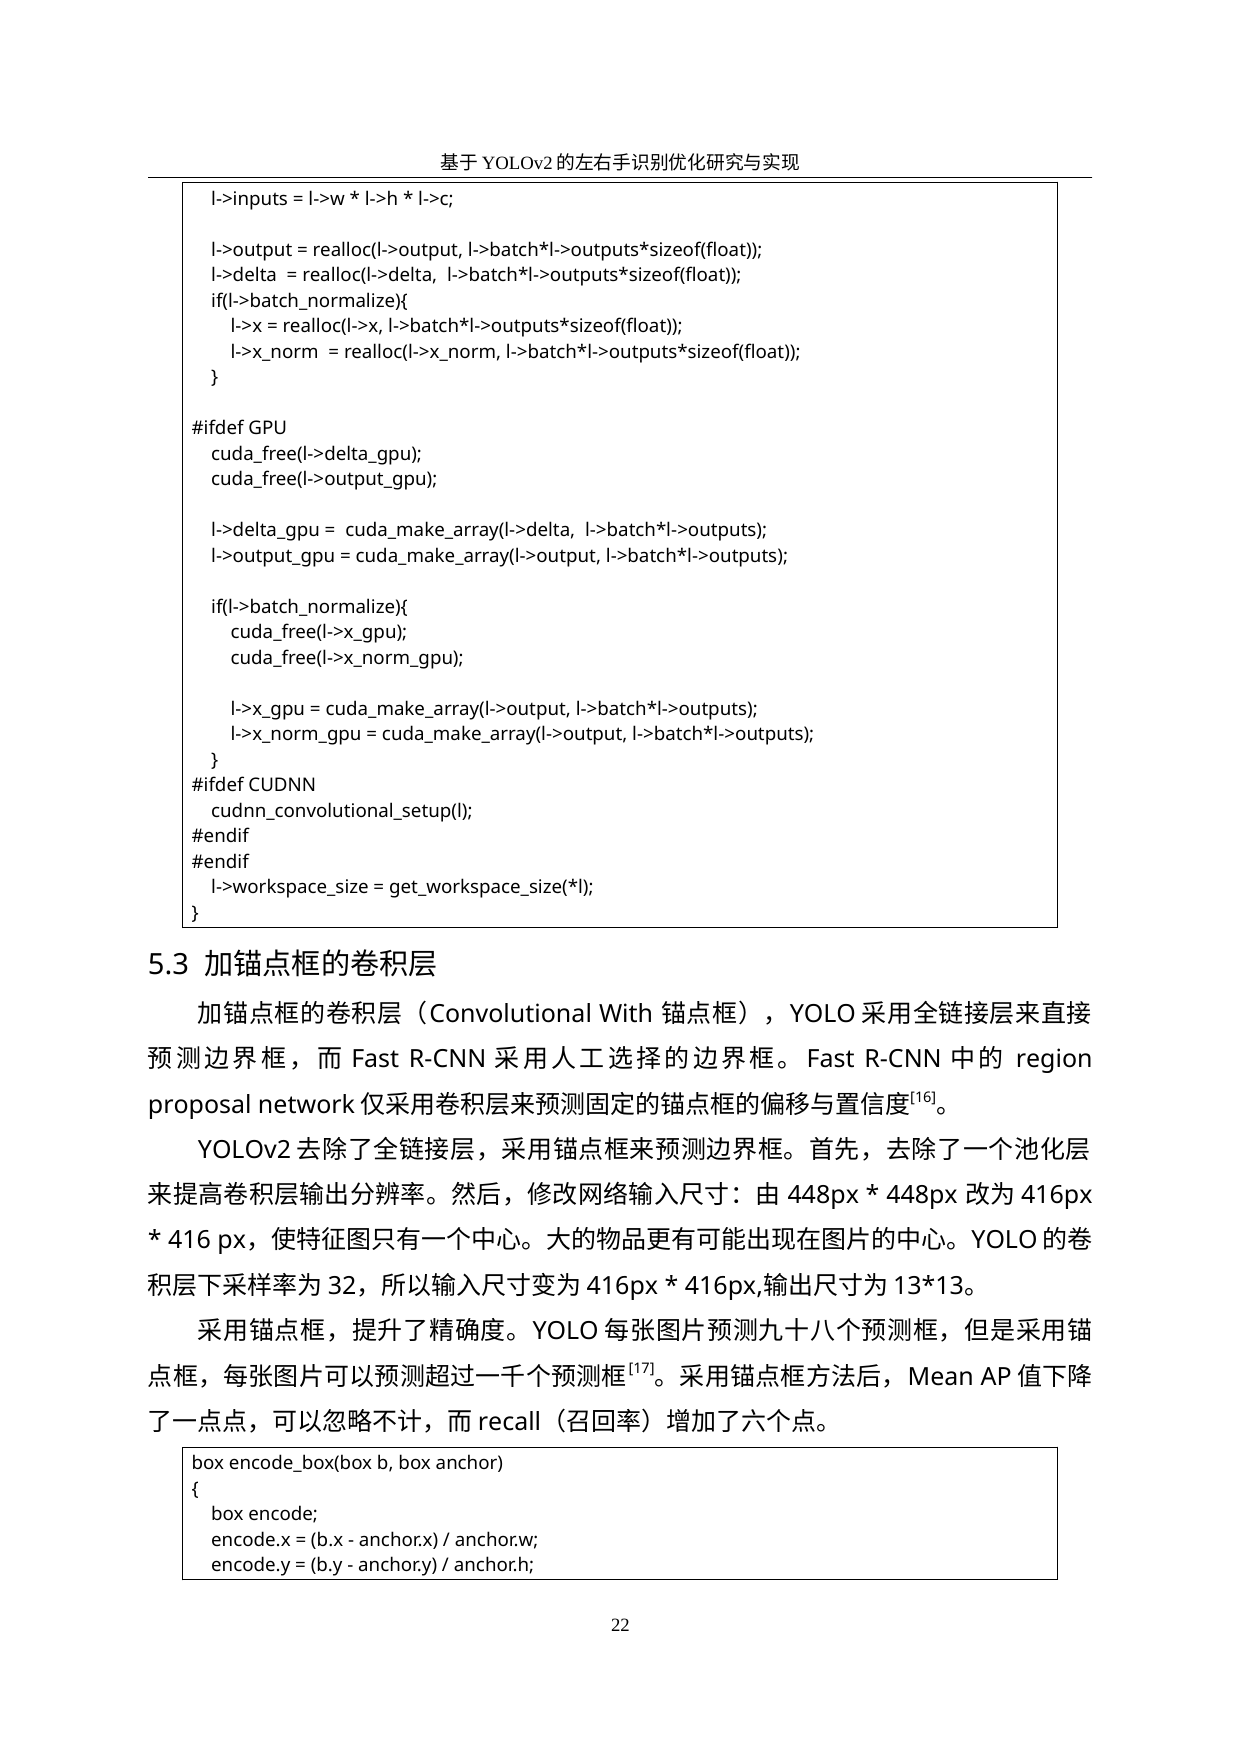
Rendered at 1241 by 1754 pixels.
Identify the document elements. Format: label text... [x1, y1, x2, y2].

text #endif [183, 820, 1057, 845]
text encode.x = (b.x - anchor.x) / anchor.w; [183, 1523, 1057, 1549]
text l->delta = realloc(l->delta, l->batch*l->outputs*sizeof(float)); [183, 258, 1057, 284]
text } [183, 360, 1057, 389]
text #ifdef CUDNN [183, 769, 1057, 794]
text l->workspace_size = get_workspace_size(*l); [183, 871, 1057, 896]
text cuda_free(l->output_gpu); [183, 462, 1057, 491]
text l->x_gpu = cuda_make_array(l->output, l->batch*l->outputs); [183, 692, 1057, 718]
text cuda_free(l->delta_gpu); [183, 437, 1057, 462]
text if(l->batch_normalize){ [183, 284, 1057, 309]
text l->x_norm_gpu = cuda_make_array(l->output, l->batch*l->outputs); [183, 718, 1057, 743]
subtitle 加锚点框的卷积层 [148, 941, 1092, 983]
text { [183, 1472, 1057, 1498]
text 加锚点框的卷积层（Convolutional With 锚点框），YOLO采用全链接层来直接预测边界框，而Fast R-CNN采用人工选择的边界框。Fast R-CNN中的 region proposal network仅采用卷积层来预测固定的锚点框的偏移与置信度[16]。 [148, 993, 1092, 1120]
text l->delta_gpu = cuda_make_array(l->delta, l->batch*l->outputs); [183, 513, 1057, 539]
text cuda_free(l->x_norm_gpu); [183, 641, 1057, 670]
text #endif [183, 845, 1057, 871]
text l->x = realloc(l->x, l->batch*l->outputs*sizeof(float)); [183, 309, 1057, 335]
text l->x_norm = realloc(l->x_norm, l->batch*l->outputs*sizeof(float)); [183, 335, 1057, 360]
text l->output = realloc(l->output, l->batch*l->outputs*sizeof(float)); [183, 233, 1057, 258]
text } [183, 896, 1057, 927]
text cuda_free(l->x_gpu); [183, 616, 1057, 641]
text encode.y = (b.y - anchor.y) / anchor.h; [183, 1549, 1057, 1579]
text l->inputs = l->w * l->h * l->c; [183, 183, 1057, 210]
text box encode_box(box b, box anchor) [183, 1448, 1057, 1472]
text cudnn_convolutional_setup(l); [183, 794, 1057, 820]
text l->output_gpu = cuda_make_array(l->output, l->batch*l->outputs); [183, 539, 1057, 568]
text } [183, 743, 1057, 769]
text #ifdef GPU [183, 411, 1057, 437]
text 采用锚点框，提升了精确度。YOLO每张图片预测九十八个预测框，但是采用锚点框，每张图片可以预测超过一千个预测框[17]。采用锚点框方法后，Mean AP值下降了一点点，可以忽略不计，而recall（召回率）增加了六个点。 [148, 1311, 1092, 1437]
text if(l->batch_normalize){ [183, 590, 1057, 616]
text box encode; [183, 1498, 1057, 1523]
